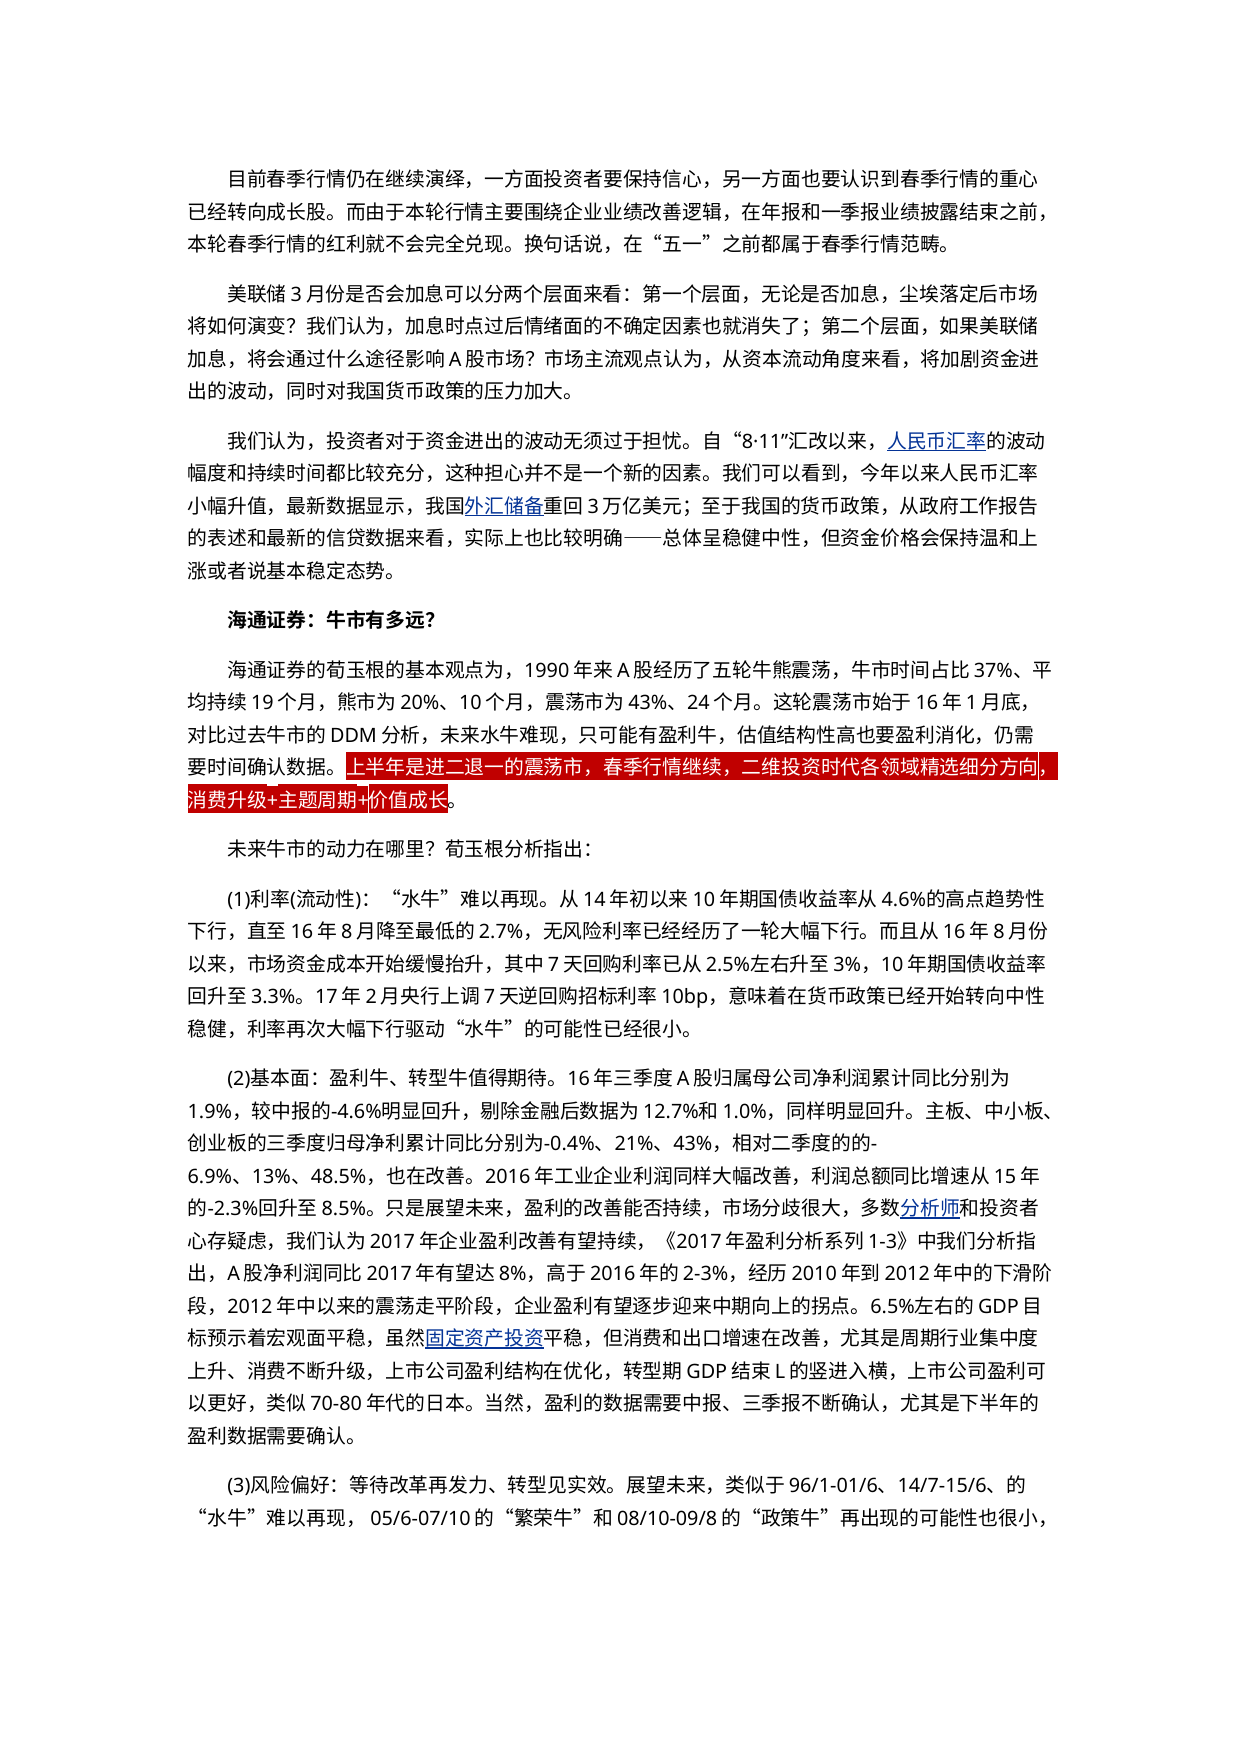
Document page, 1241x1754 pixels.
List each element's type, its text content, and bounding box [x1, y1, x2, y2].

text 美联储3月份是否会加息可以分两个层面来看：第一个层面，无论是否加息，尘埃落定后市场将如何演变？我们认为，加息时点过后情绪面的不确定因素也就消失了；第二个层面，如果美联储加息，将会通过什么途径影响A股市场？市场主流观点认为，从资本流动角度来看，将加剧资金进出的波动，同时对我国货币政策的压力加大。 [187, 276, 1053, 406]
text 海通证券的荀玉根的基本观点为，1990年来A股经历了五轮牛熊震荡，牛市时间占比37%、平均持续19个月，熊市为20%、10个月，震荡市为43%、24个月。这轮震荡市始于16年1月底，对比过去牛市的DDM分析，未来水牛难现，只可能有盈利牛，估值结构性高也要盈利消化，仍需要时间确认数据。上半年是进二退一的震荡市，春季行情继续，二维投资时代各领域精选细分方向，消费升级+主题周期+价值成长。 [187, 652, 1053, 815]
text (1)利率(流动性)：“水牛”难以再现。从14年初以来10年期国债收益率从4.6%的高点趋势性下行，直至16年8月降至最低的2.7%，无风险利率已经经历了一轮大幅下行。而且从16年8月份以来，市场资金成本开始缓慢抬升，其中7天回购利率已从2.5%左右升至3%，10年期国债收益率回升至3.3%。17年2月央行上调7天逆回购招标利率10bp，意味着在货币政策已经开始转向中性稳健，利率再次大幅下行驱动“水牛”的可能性已经很小。 [187, 881, 1053, 1044]
text 目前春季行情仍在继续演绎，一方面投资者要保持信心，另一方面也要认识到春季行情的重心已经转向成长股。而由于本轮行情主要围绕企业业绩改善逻辑，在年报和一季报业绩披露结束之前，本轮春季行情的红利就不会完全兑现。换句话说，在“五一”之前都属于春季行情范畴。 [187, 162, 1053, 259]
text (2)基本面：盈利牛、转型牛值得期待。16年三季度A股归属母公司净利润累计同比分别为1.9%，较中报的-4.6%明显回升，剔除金融后数据为12.7%和1.0%，同样明显回升。主板、中小板、创业板的三季度归母净利累计同比分别为-0.4%、21%、43%，相对二季度的的-6.9%、13%、48.5%，也在改善。2016年工业企业利润同样大幅改善，利润总额同比增速从15年的-2.3%回升至8.5%。只是展望未来，盈利的改善能否持续，市场分歧很大，多数分析师和投资者心存疑虑，我们认为2017年企业盈利改善有望持续，《2017年盈利分析系列1-3》中我们分析指出，A股净利润同比2017年有望达8%，高于2016年的2-3%，经历2010年到2012年中的下滑阶段，2012年中以来的震荡走平阶段，企业盈利有望逐步迎来中期向上的拐点。6.5%左右的GDP目标预示着宏观面平稳，虽然固定资产投资平稳，但消费和出口增速在改善，尤其是周期行业集中度上升、消费不断升级，上市公司盈利结构在优化，转型期GDP结束L的竖进入横，上市公司盈利可以更好，类似70-80年代的日本。当然，盈利的数据需要中报、三季报不断确认，尤其是下半年的盈利数据需要确认。 [187, 1061, 1053, 1451]
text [187, 1468, 1053, 1533]
text 未来牛市的动力在哪里？荀玉根分析指出： [187, 832, 1053, 864]
text 海通证券：牛市有多远？ [187, 603, 1053, 635]
text 我们认为，投资者对于资金进出的波动无须过于担忧。自“8·11”汇改以来，人民币汇率的波动幅度和持续时间都比较充分，这种担心并不是一个新的因素。我们可以看到，今年以来人民币汇率小幅升值，最新数据显示，我国外汇储备重回3万亿美元；至于我国的货币政策，从政府工作报告的表述和最新的信贷数据来看，实际上也比较明确——总体呈稳健中性，但资金价格会保持温和上涨或者说基本稳定态势。 [187, 423, 1053, 586]
